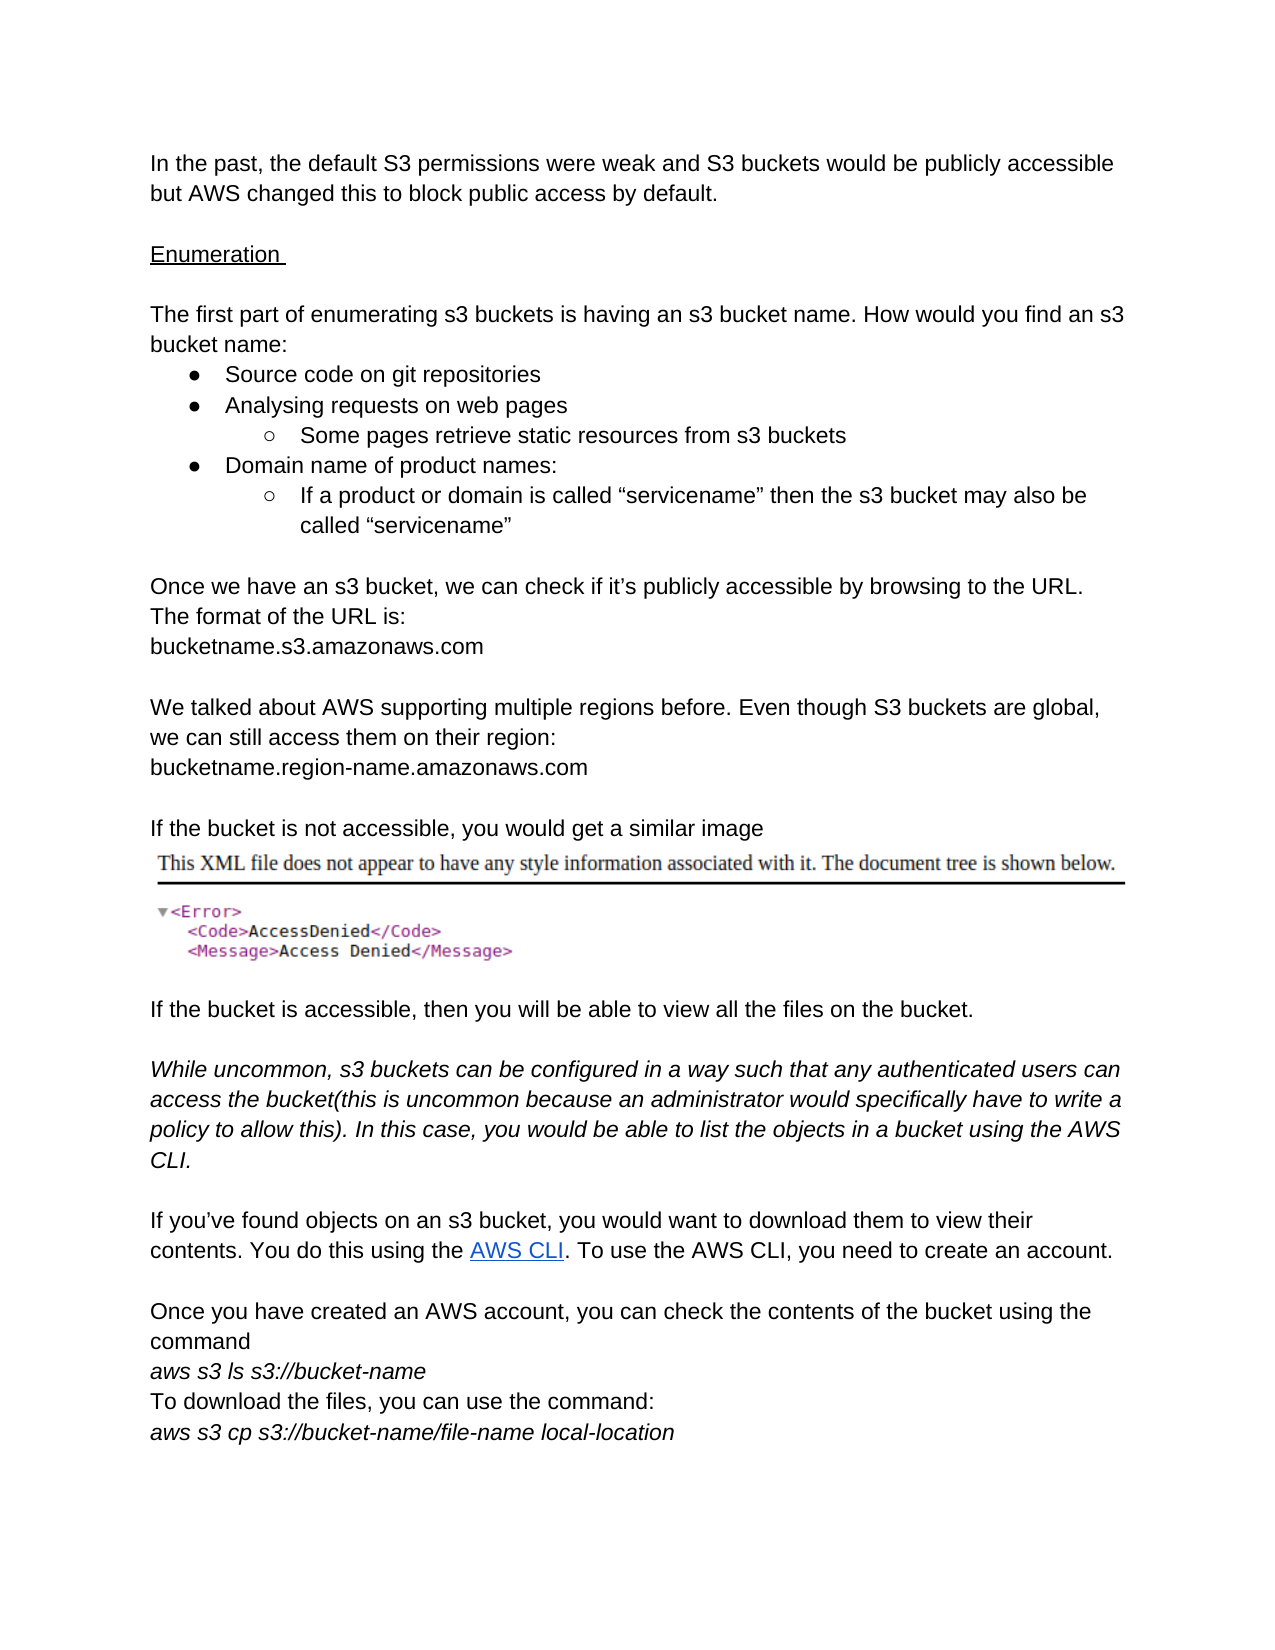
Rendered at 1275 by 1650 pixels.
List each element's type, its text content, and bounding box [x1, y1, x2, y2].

text Enumeration [150, 241, 1125, 267]
list Some pages retrieve static resources from s3 buckets [262, 422, 1125, 448]
text If you’ve found objects on an s3 bucket, you would want to download them to view their contents. You do this using the AWS CLI. To use the AWS CLI, you need to create an account. [150, 1207, 1125, 1263]
text We talked about AWS supporting multiple regions before. Even though S3 buckets are global, we can still access them on their region: [150, 694, 1125, 750]
text Once you have created an AWS account, you can check the contents of the bucket using the command [150, 1298, 1125, 1354]
text aws s3 cp s3://bucket-name/file-name local-location [150, 1418, 1125, 1445]
text If the bucket is not accessible, you would get a similar image [150, 814, 1125, 841]
text bucketname.s3.amazonaws.com [150, 633, 1125, 660]
text If the bucket is accessible, then you will be able to view all the files on the bucket. [150, 996, 1125, 1022]
list Analysing requests on web pages [187, 392, 1125, 418]
text Once we have an s3 bucket, we can check if it’s publicly accessible by browsing to the URL. The format of the URL is: [150, 573, 1125, 629]
picture [150, 844, 1125, 962]
text bucketname.region-name.amazonaws.com [150, 754, 1125, 781]
list If a product or domain is called “servicename” then the s3 bucket may also be called “servicename” [262, 482, 1125, 539]
list Source code on git repositories [187, 361, 1125, 388]
text aws s3 ls s3://bucket-name [150, 1358, 1125, 1384]
text While uncommon, s3 buckets can be configured in a way such that any authenticated users can access the bucket(this is uncommon because an administrator would specifically have to write a policy to allow this). In this case, you would be able to list the objects in a bucket using the AWS CLI. [150, 1056, 1125, 1173]
list Domain name of product names: [187, 452, 1125, 478]
text The first part of enumerating s3 buckets is having an s3 bucket name. How would you find an s3 bucket name: [150, 301, 1125, 358]
text To download the files, you can use the command: [150, 1388, 1125, 1414]
text In the past, the default S3 permissions were weak and S3 buckets would be publicly accessible but AWS changed this to block public access by default. [150, 150, 1125, 207]
